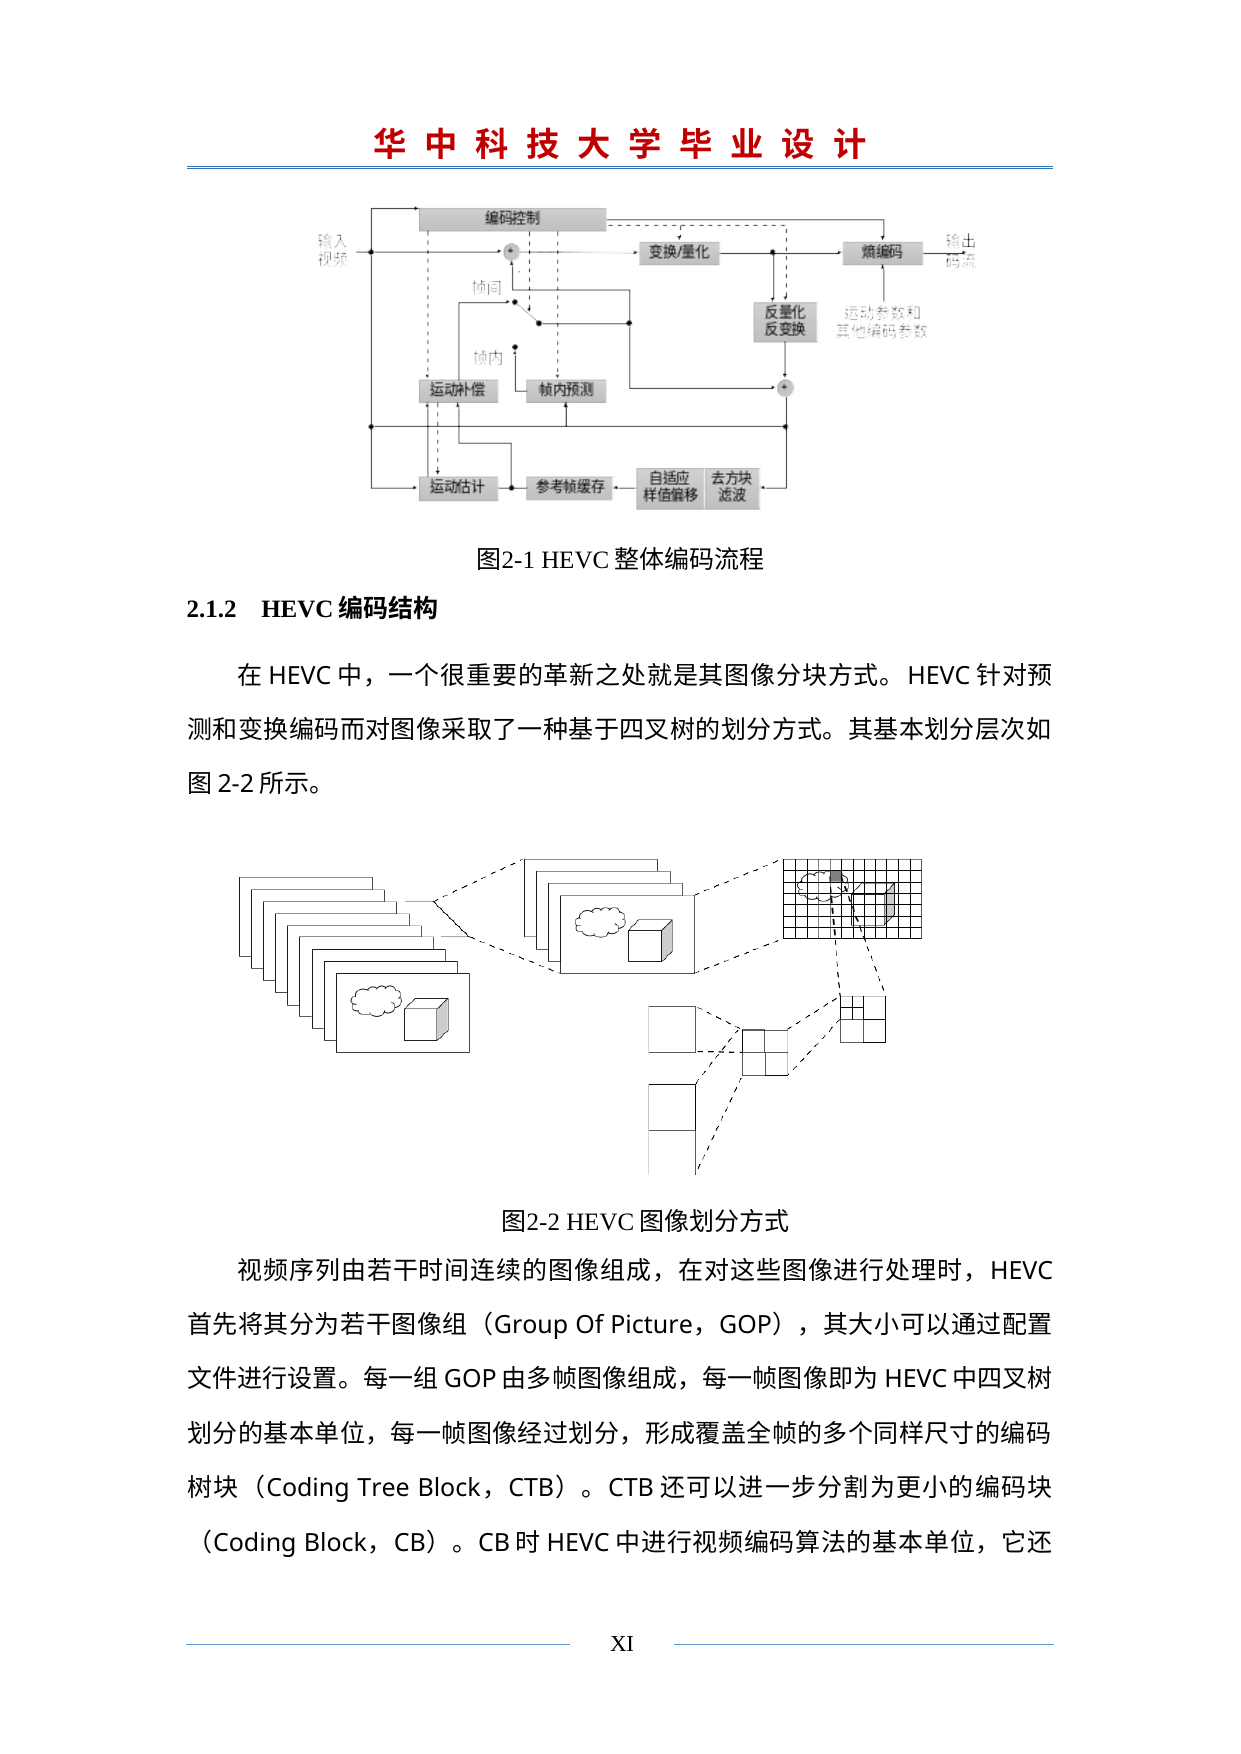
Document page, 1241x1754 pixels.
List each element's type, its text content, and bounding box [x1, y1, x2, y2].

text 图2-2 HEVC图像划分方式 [187, 1201, 1053, 1238]
text 图2-1 HEVC整体编码流程 [187, 539, 1053, 576]
subtitle HEVC编码结构 [186, 588, 1053, 624]
text 在HEVC中，一个很重要的革新之处就是其图像分块方式。HEVC针对预测和变换编码而对图像采取了一种基于四叉树的划分方式。其基本划分层次如图2-2所示。 [187, 655, 1053, 800]
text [187, 1250, 1053, 1558]
